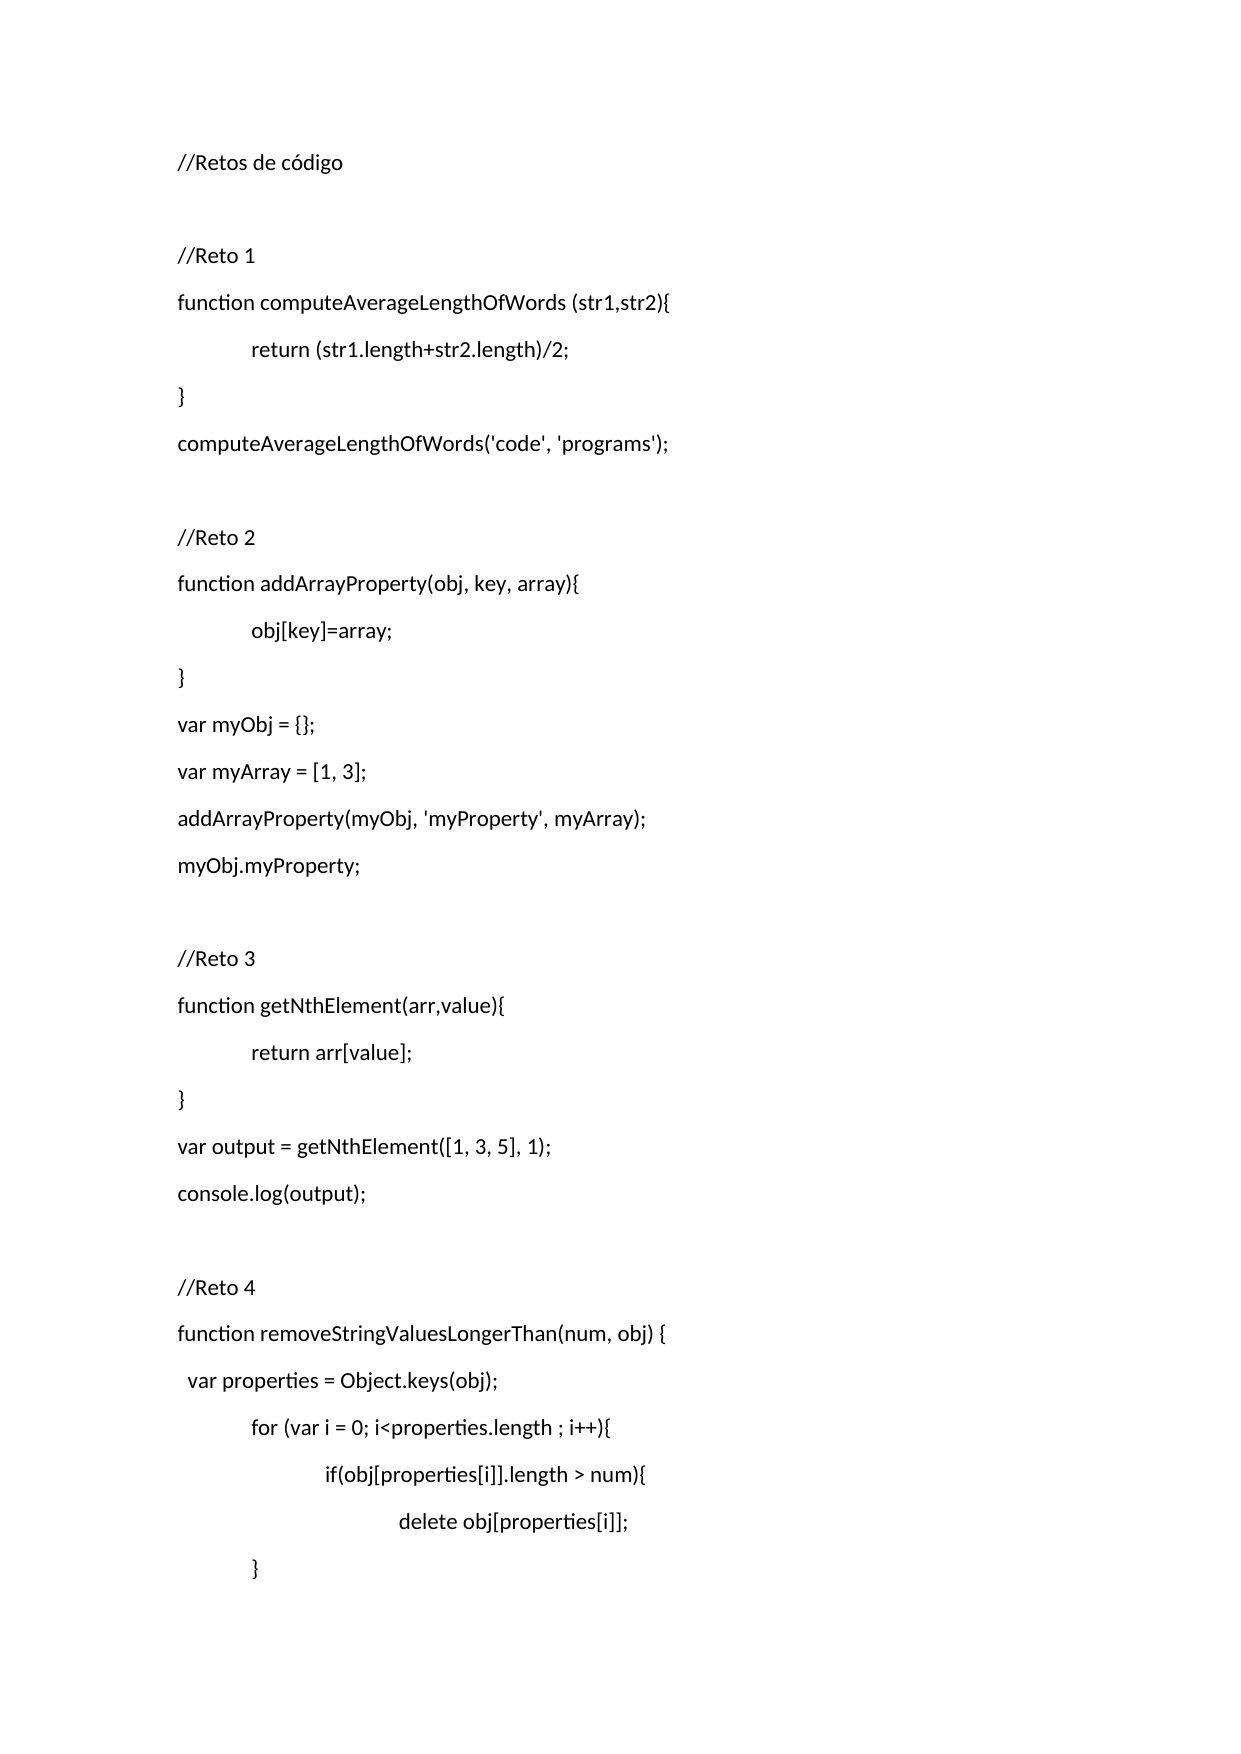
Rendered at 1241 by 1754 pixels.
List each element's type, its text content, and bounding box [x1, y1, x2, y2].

text function computeAverageLengthOfWords (str1,str2){ [177, 288, 1063, 316]
text //Reto 3 [177, 944, 1063, 972]
text } [177, 663, 1063, 691]
text } [177, 1085, 1063, 1113]
text function addArrayProperty(obj, key, array){ [177, 569, 1063, 597]
text return arr[value]; [177, 1038, 1063, 1066]
text //Reto 4 [177, 1273, 1063, 1301]
text computeAverageLengthOfWords('code', 'programs'); [177, 429, 1063, 457]
text console.log(output); [177, 1179, 1063, 1207]
text //Reto 2 [177, 523, 1063, 551]
text function getNthElement(arr,value){ [177, 991, 1063, 1019]
text if(obj[properties[i]].length > num){ [177, 1460, 1063, 1488]
text return (str1.length+str2.length)/2; [177, 335, 1063, 363]
text myObj.myProperty; [177, 851, 1063, 879]
text var myArray = [1, 3]; [177, 757, 1063, 785]
text } [177, 382, 1063, 410]
text delete obj[properties[i]]; [177, 1507, 1063, 1535]
text function removeStringValuesLongerThan(num, obj) { [177, 1319, 1063, 1347]
text var output = getNthElement([1, 3, 5], 1); [177, 1132, 1063, 1160]
text } [177, 1554, 1063, 1582]
text addArrayProperty(myObj, 'myProperty', myArray); [177, 804, 1063, 832]
text var properties = Object.keys(obj); [177, 1366, 1063, 1394]
text var myObj = {}; [177, 710, 1063, 738]
text for (var i = 0; i<properties.length ; i++){ [177, 1413, 1063, 1441]
text //Reto 1 [177, 241, 1063, 269]
text //Retos de código [177, 148, 1063, 176]
text obj[key]=array; [177, 616, 1063, 644]
